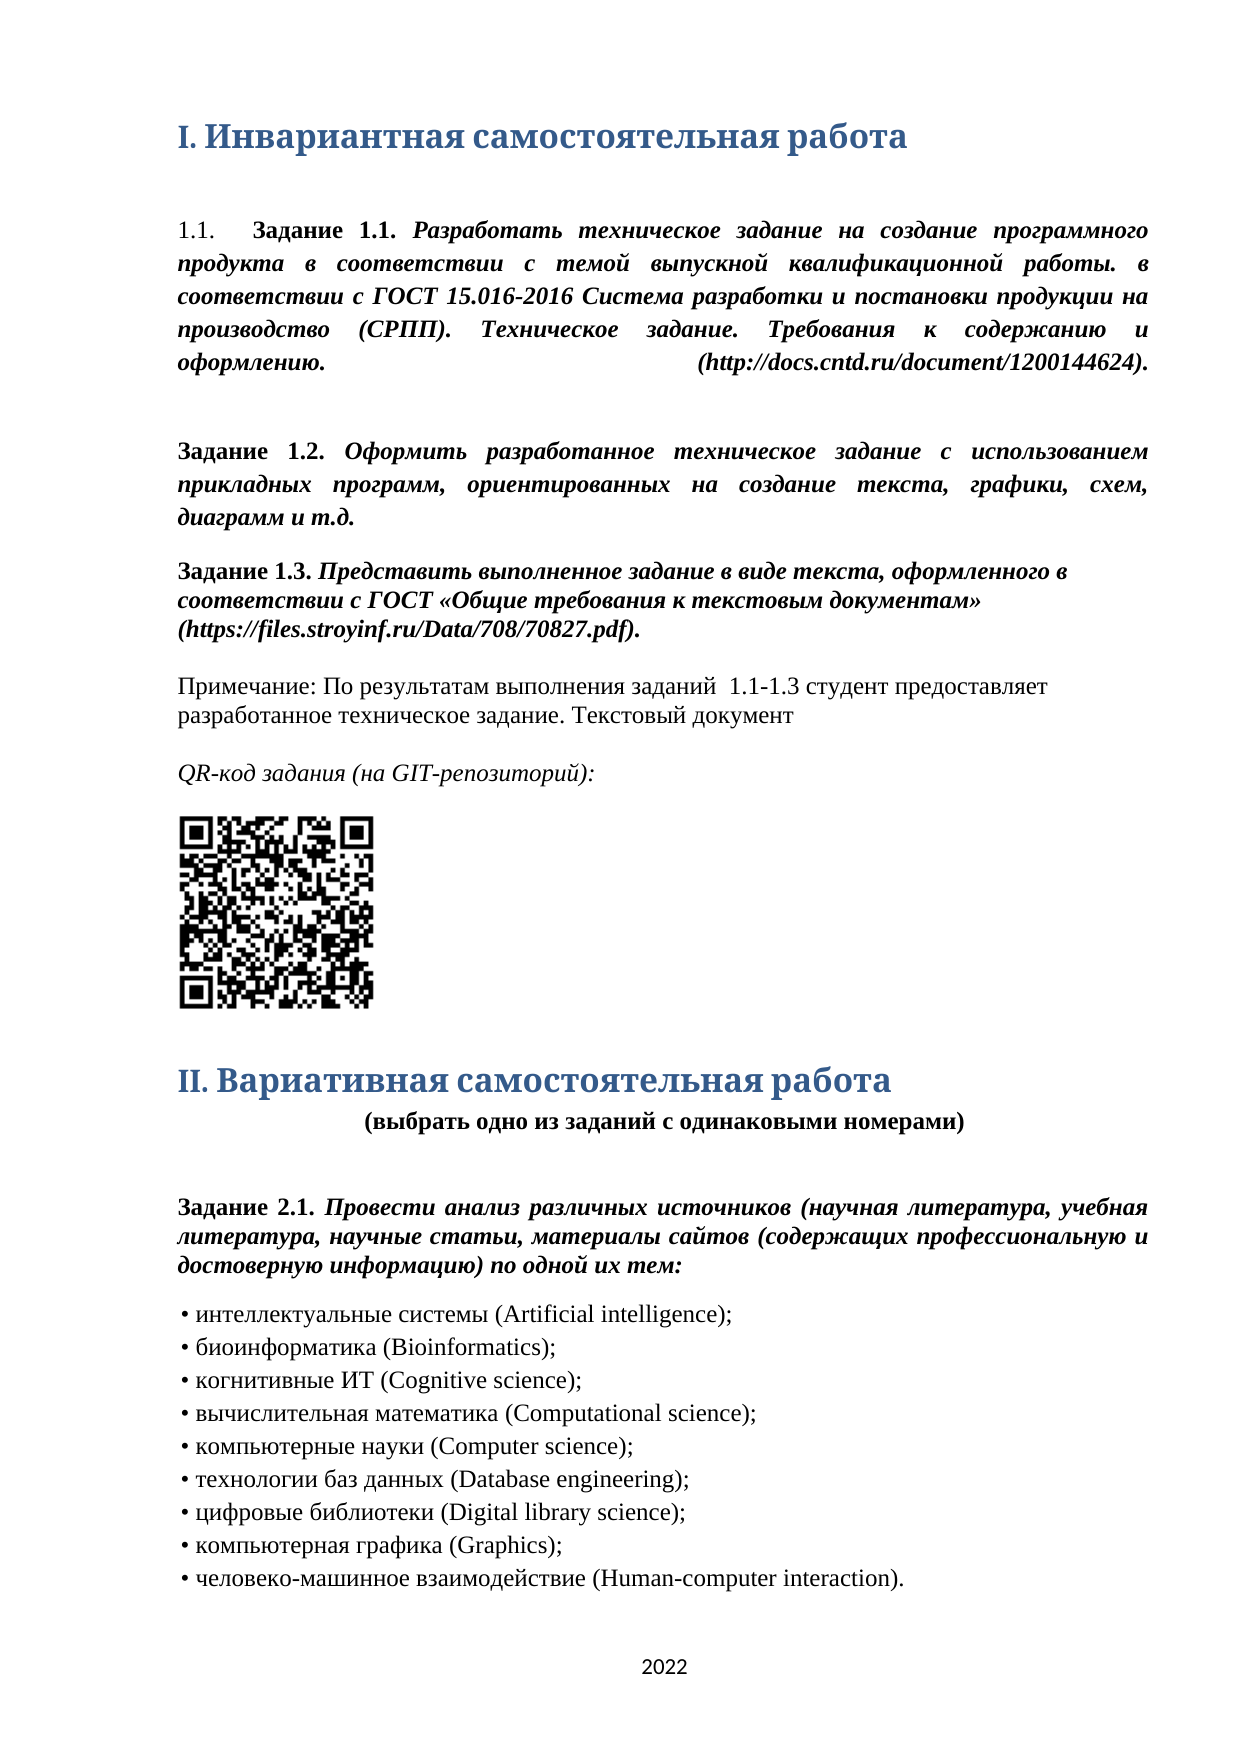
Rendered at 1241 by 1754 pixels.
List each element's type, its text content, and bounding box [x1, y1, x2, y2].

text Задание 1.3. Представить выполненное задание в виде текста, оформленного в соответствии с ГОСТ «Общие требования к текстовым документам» (https://files.stroyinf.ru/Data/708/70827.pdf). [177, 556, 1152, 643]
text • технологии баз данных (Database engineering); [180, 1464, 1152, 1493]
text QR-код задания (на GIT-репозиторий): [177, 729, 1152, 786]
text • человеко-машинное взаимодействие (Human-computer interaction). [180, 1563, 1152, 1592]
text (выбрать одно из заданий с одинаковыми номерами) [177, 1106, 1152, 1135]
subtitle II. Вариативная самостоятельная работа [177, 1062, 1152, 1100]
picture [177, 815, 374, 1012]
text • компьютерная графика (Graphics); [180, 1531, 1152, 1559]
subtitle I. Инвариантная самостоятельная работа [177, 118, 1152, 156]
text • биоинформатика (Bioinformatics); [180, 1332, 1152, 1361]
text Примечание: По результатам выполнения заданий 1.1-1.3 студент предоставляет разработанное техническое задание. Текстовый документ [177, 671, 1152, 729]
list Задание 1.1. Разработать техническое задание на создание программного продукта в соответствии с темой выпускной квалификационной работы. в соответствии с ГОСТ 15.016-2016 Система разработки и постановки продукции на производство (СРПП). Техническое задание. Требования к содержанию и оформлению. (http://docs.cntd.ru/document/1200144624). [177, 215, 1152, 408]
text • вычислительная математика (Computational science); [180, 1398, 1152, 1427]
text • цифровые библиотеки (Digital library science); [180, 1497, 1152, 1526]
text • интеллектуальные системы (Artificial intelligence); [180, 1299, 1152, 1328]
text • компьютерные науки (Computer science); [180, 1431, 1152, 1460]
text • когнитивные ИТ (Cognitive science); [180, 1365, 1152, 1394]
text Задание 1.2. Оформить разработанное техническое задание с использованием прикладных программ, ориентированных на создание текста, графики, схем, диаграмм и т.д. [177, 436, 1152, 531]
